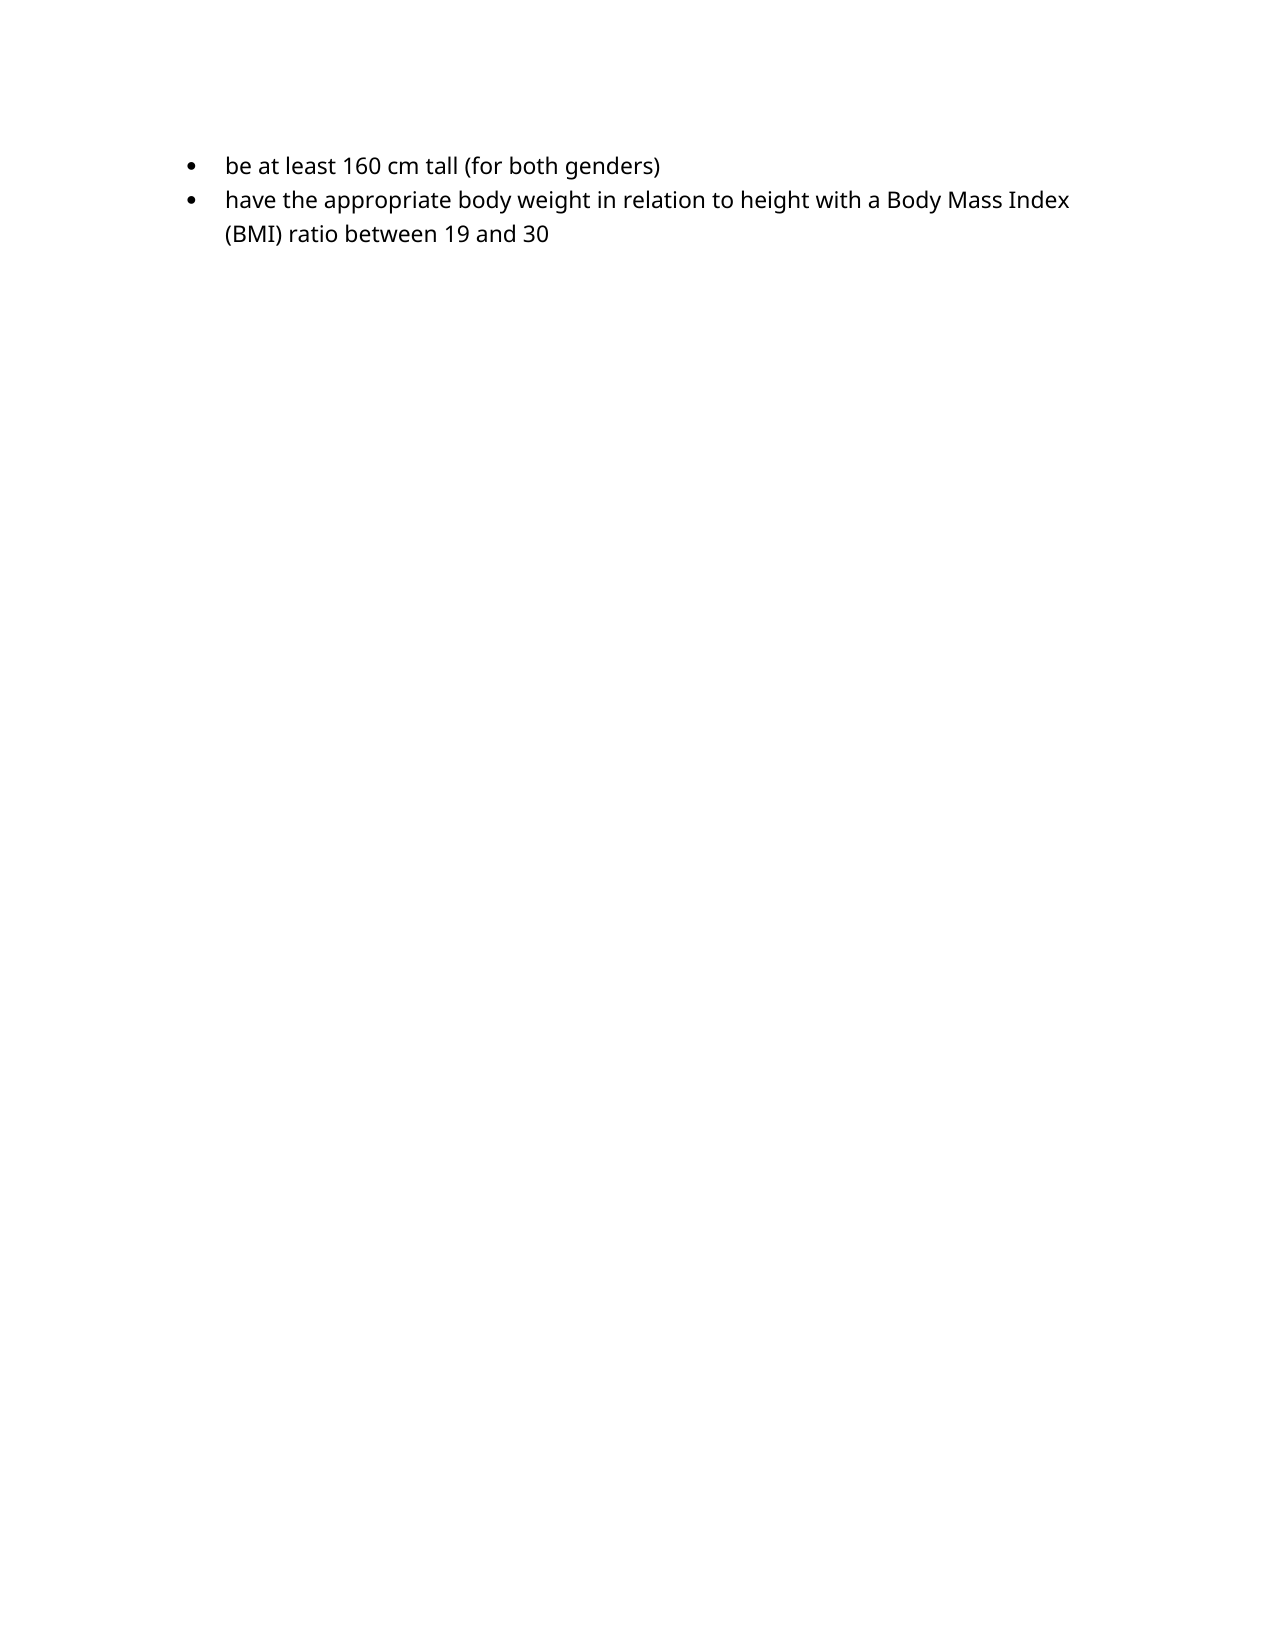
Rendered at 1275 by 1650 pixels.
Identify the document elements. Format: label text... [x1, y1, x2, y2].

list be at least 160 cm tall (for both genders) [187, 150, 1125, 181]
list have the appropriate body weight in relation to height with a Body Mass Index (BMI) ratio between 19 and 30 [187, 184, 1125, 249]
